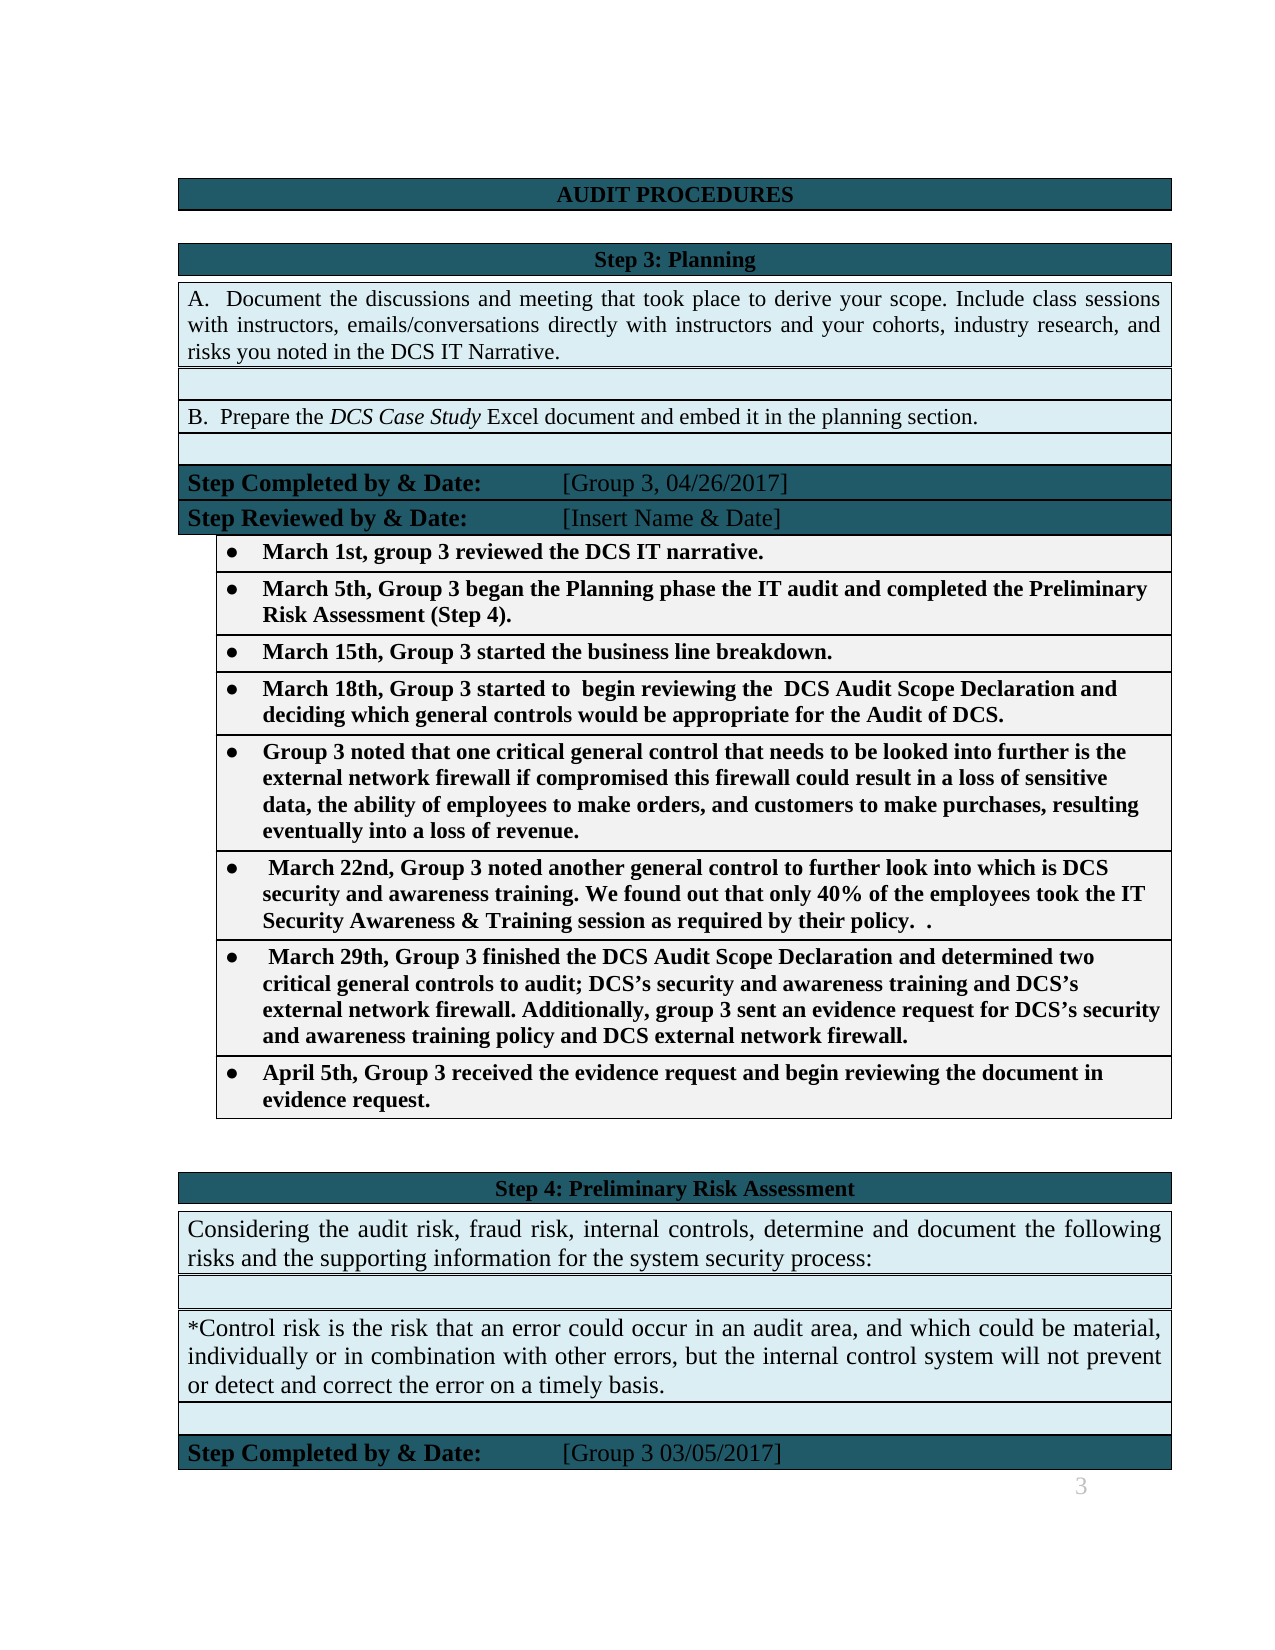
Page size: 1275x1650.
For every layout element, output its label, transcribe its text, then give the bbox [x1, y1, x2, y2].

text Step Completed by & Date: [Group 3, 04/26/2017] [179, 466, 1171, 499]
list March 22nd, Group 3 noted another general control to further look into which is DCS security and awareness training. We found out that only 40% of the employees took the IT Security Awareness & Training session as required by their policy. . [217, 852, 1171, 939]
list March 29th, Group 3 finished the DCS Audit Scope Declaration and determined two critical general controls to audit; DCS’s security and awareness training and DCS’s external network firewall. Additionally, group 3 sent an evidence request for DCS’s security and awareness training policy and DCS external network firewall. [217, 941, 1171, 1055]
text A. Document the discussions and meeting that took place to derive your scope. Include class sessions with instructors, emails/conversations directly with instructors and your cohorts, industry research, and risks you noted in the DCS IT Narrative. [179, 283, 1171, 366]
subtitle AUDIT PROCEDURES [179, 179, 1171, 209]
list March 18th, Group 3 started to begin reviewing the DCS Audit Scope Declaration and deciding which general controls would be appropriate for the Audit of DCS. [217, 673, 1171, 734]
subtitle Step 4: Preliminary Risk Assessment [179, 1173, 1171, 1203]
list March 15th, Group 3 started the business line breakdown. [217, 636, 1171, 671]
subtitle Step 3: Planning [179, 244, 1171, 275]
text Step Reviewed by & Date: [Insert Name & Date] [179, 501, 1171, 534]
list April 5th, Group 3 received the evidence request and begin reviewing the document in evidence request. [217, 1057, 1171, 1118]
text Considering the audit risk, fraud risk, internal controls, determine and document the following risks and the supporting information for the system security process: [179, 1212, 1171, 1273]
list March 5th, Group 3 began the Planning phase the IT audit and completed the Preliminary Risk Assessment (Step 4). [217, 573, 1171, 634]
text *Control risk is the risk that an error could occur in an audit area, and which could be material, individually or in combination with other errors, but the internal control system will not prevent or detect and correct the error on a timely basis. [179, 1311, 1171, 1401]
text B. Prepare the DCS Case Study Excel document and embed it in the planning section. [179, 401, 1171, 432]
text Step Completed by & Date: [Group 3 03/05/2017] [179, 1436, 1171, 1469]
list Group 3 noted that one critical general control that needs to be looked into further is the external network firewall if compromised this firewall could result in a loss of sensitive data, the ability of employees to make orders, and customers to make purchases, resulting eventually into a loss of revenue. [217, 736, 1171, 850]
list March 1st, group 3 reviewed the DCS IT narrative. [217, 536, 1171, 571]
